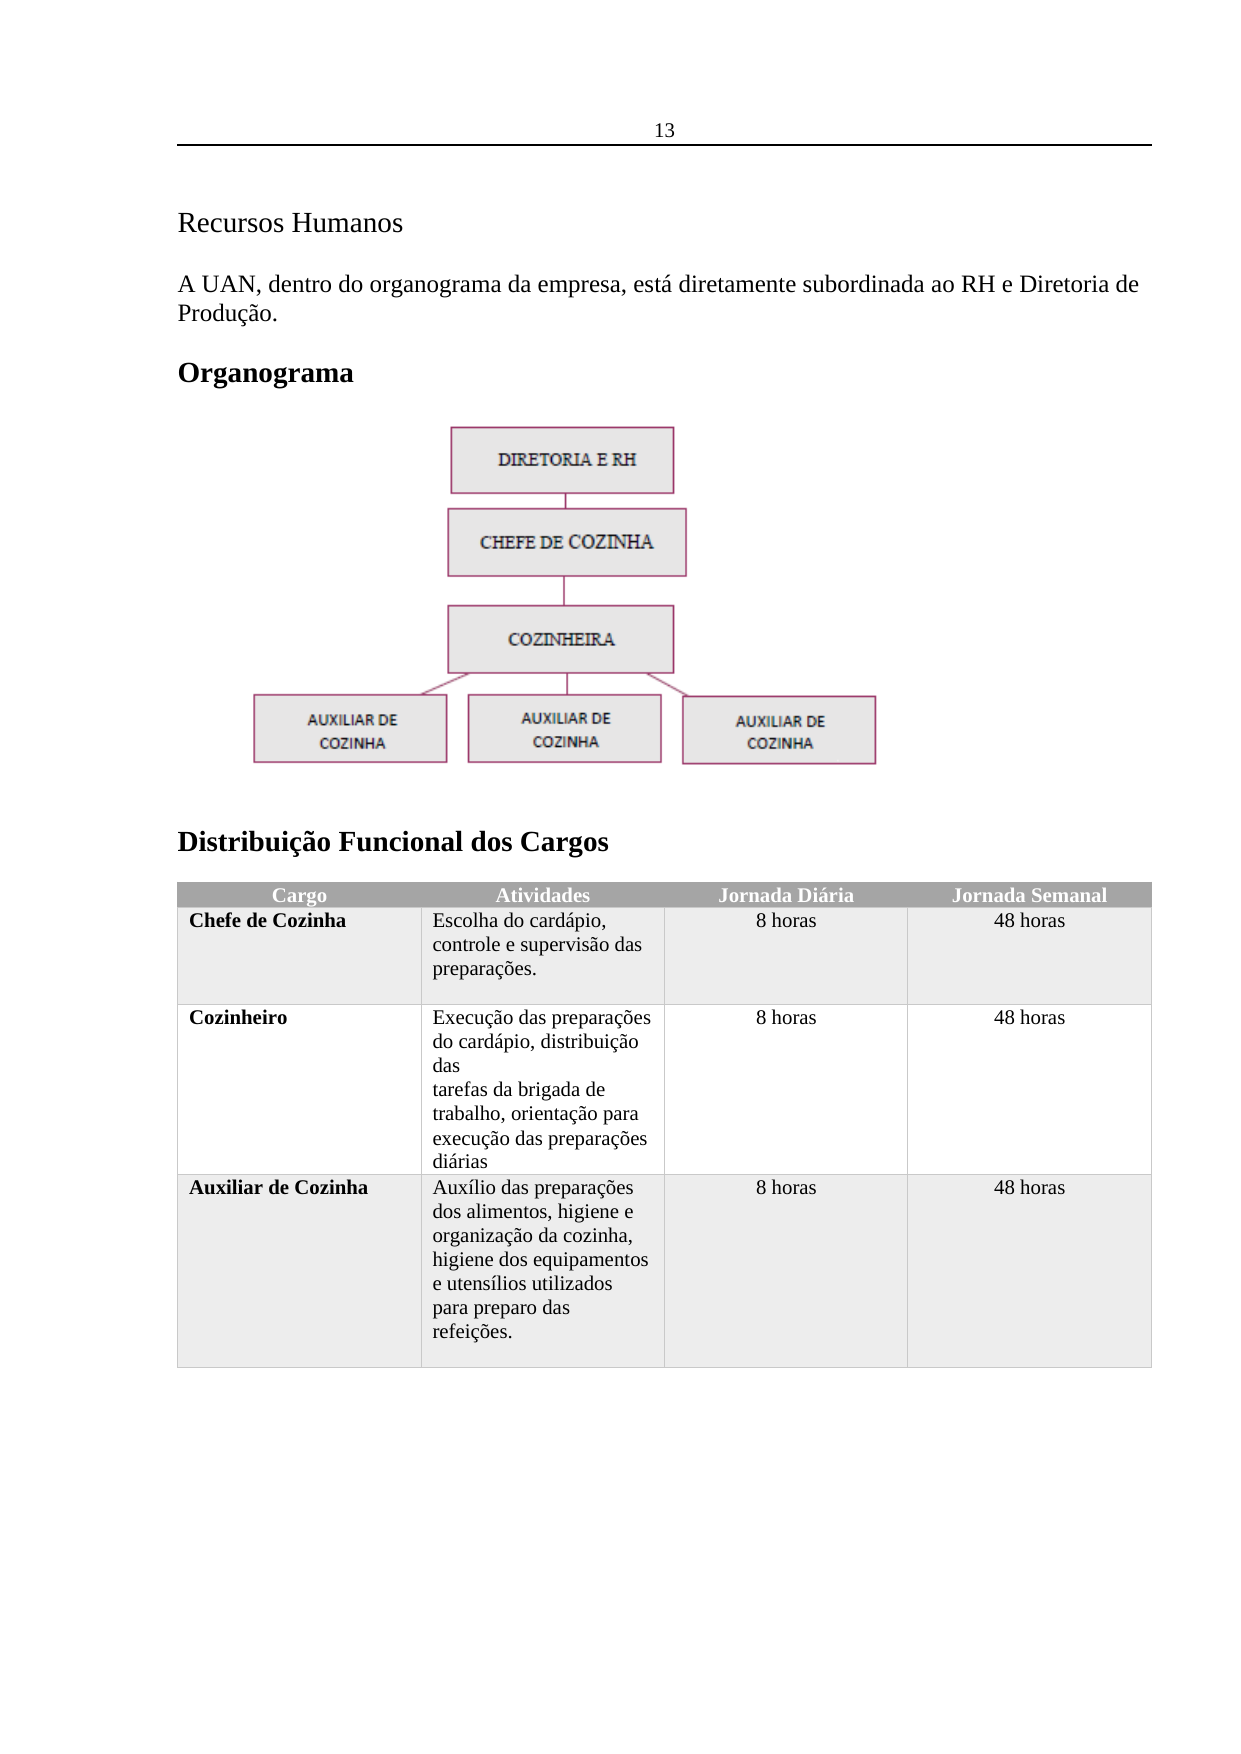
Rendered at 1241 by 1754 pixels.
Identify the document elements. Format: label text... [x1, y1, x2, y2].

subtitle Recursos Humanos [177, 205, 1152, 239]
table_cell Chefe de Cozinha [178, 908, 421, 1004]
table_cell 8 horas [665, 908, 907, 1004]
table_cell Escolha do cardápio, controle e supervisão das preparações. [422, 908, 664, 1004]
table_header Jornada Diária [665, 883, 907, 907]
subtitle Organograma [177, 355, 1152, 388]
table_cell Auxílio das preparações dos alimentos, higiene e organização da cozinha, higiene dos equipamentos e utensílios utilizados para preparo das refeições. [422, 1175, 664, 1367]
table_cell 48 horas [908, 908, 1151, 1004]
table_cell 48 horas [908, 1175, 1151, 1367]
table_header Atividades [422, 883, 664, 907]
picture [177, 416, 950, 796]
text A UAN, dentro do organograma da empresa, está diretamente subordinada ao RH e Diretoria de Produção. [177, 269, 1152, 327]
table_header Jornada Semanal [908, 883, 1151, 907]
subtitle Distribuição Funcional dos Cargos [177, 824, 1152, 858]
table_cell 8 horas [665, 1175, 907, 1367]
table_cell Cozinheiro [178, 1005, 421, 1173]
table_cell Auxiliar de Cozinha [178, 1175, 421, 1367]
table_cell 8 horas [665, 1005, 907, 1173]
table_cell Execução das preparações do cardápio, distribuição das tarefas da brigada de trabalho, orientação para execução das preparações diárias [422, 1005, 664, 1173]
table_header Cargo [178, 883, 421, 907]
table_cell 48 horas [908, 1005, 1151, 1173]
